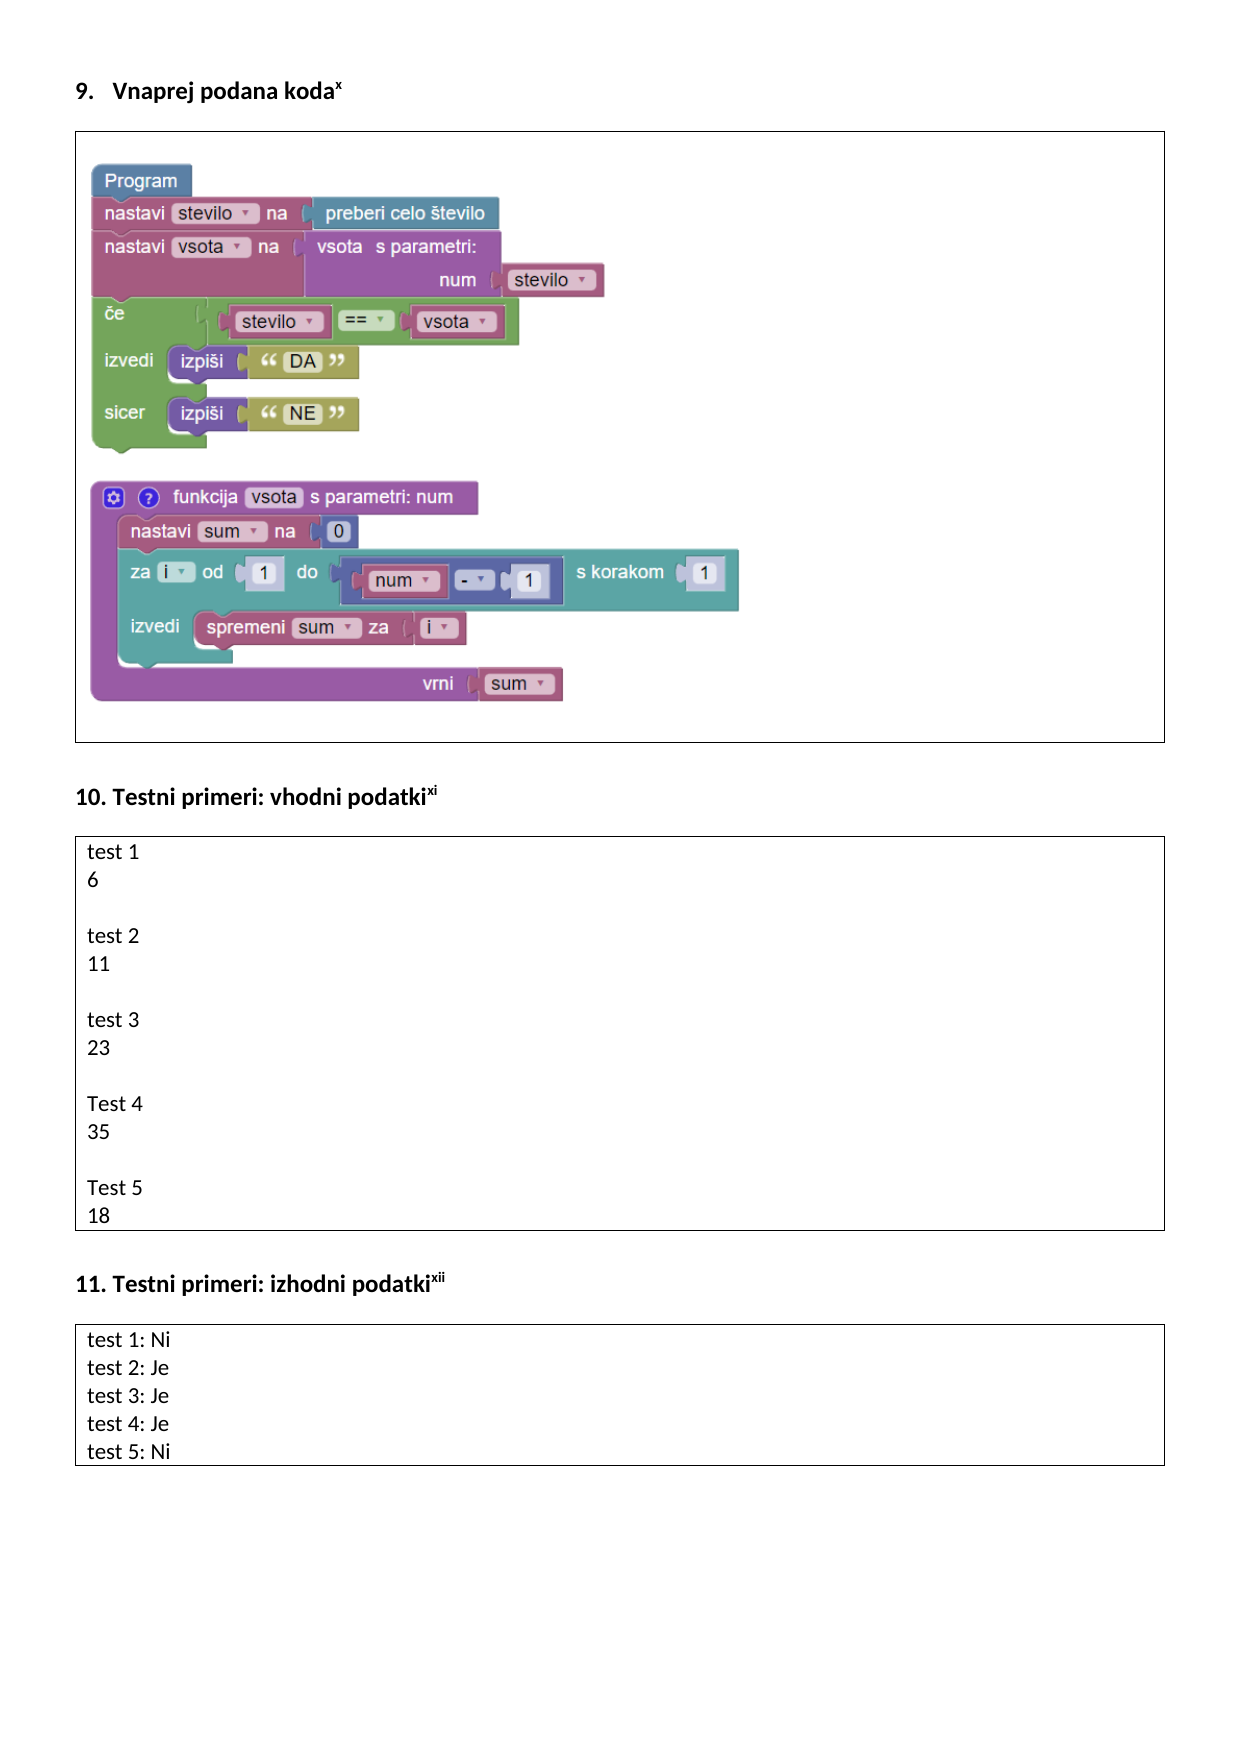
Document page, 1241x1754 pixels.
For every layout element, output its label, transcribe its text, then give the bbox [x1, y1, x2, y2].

subtitle Testni primeri: vhodni podatki [75, 781, 1165, 811]
subtitle Testni primeri: izhodni podatki [75, 1268, 1165, 1299]
table_header test 1 6 test 2 11 test 3 23 Test 4 35 Test 5 18 [76, 837, 1164, 1229]
subtitle Vnaprej podana koda [75, 75, 1165, 106]
table_header test 1: Ni test 2: Je test 3: Je test 4: Je test 5: Ni [76, 1325, 1164, 1465]
picture [86, 156, 762, 718]
table_header [76, 132, 1164, 742]
